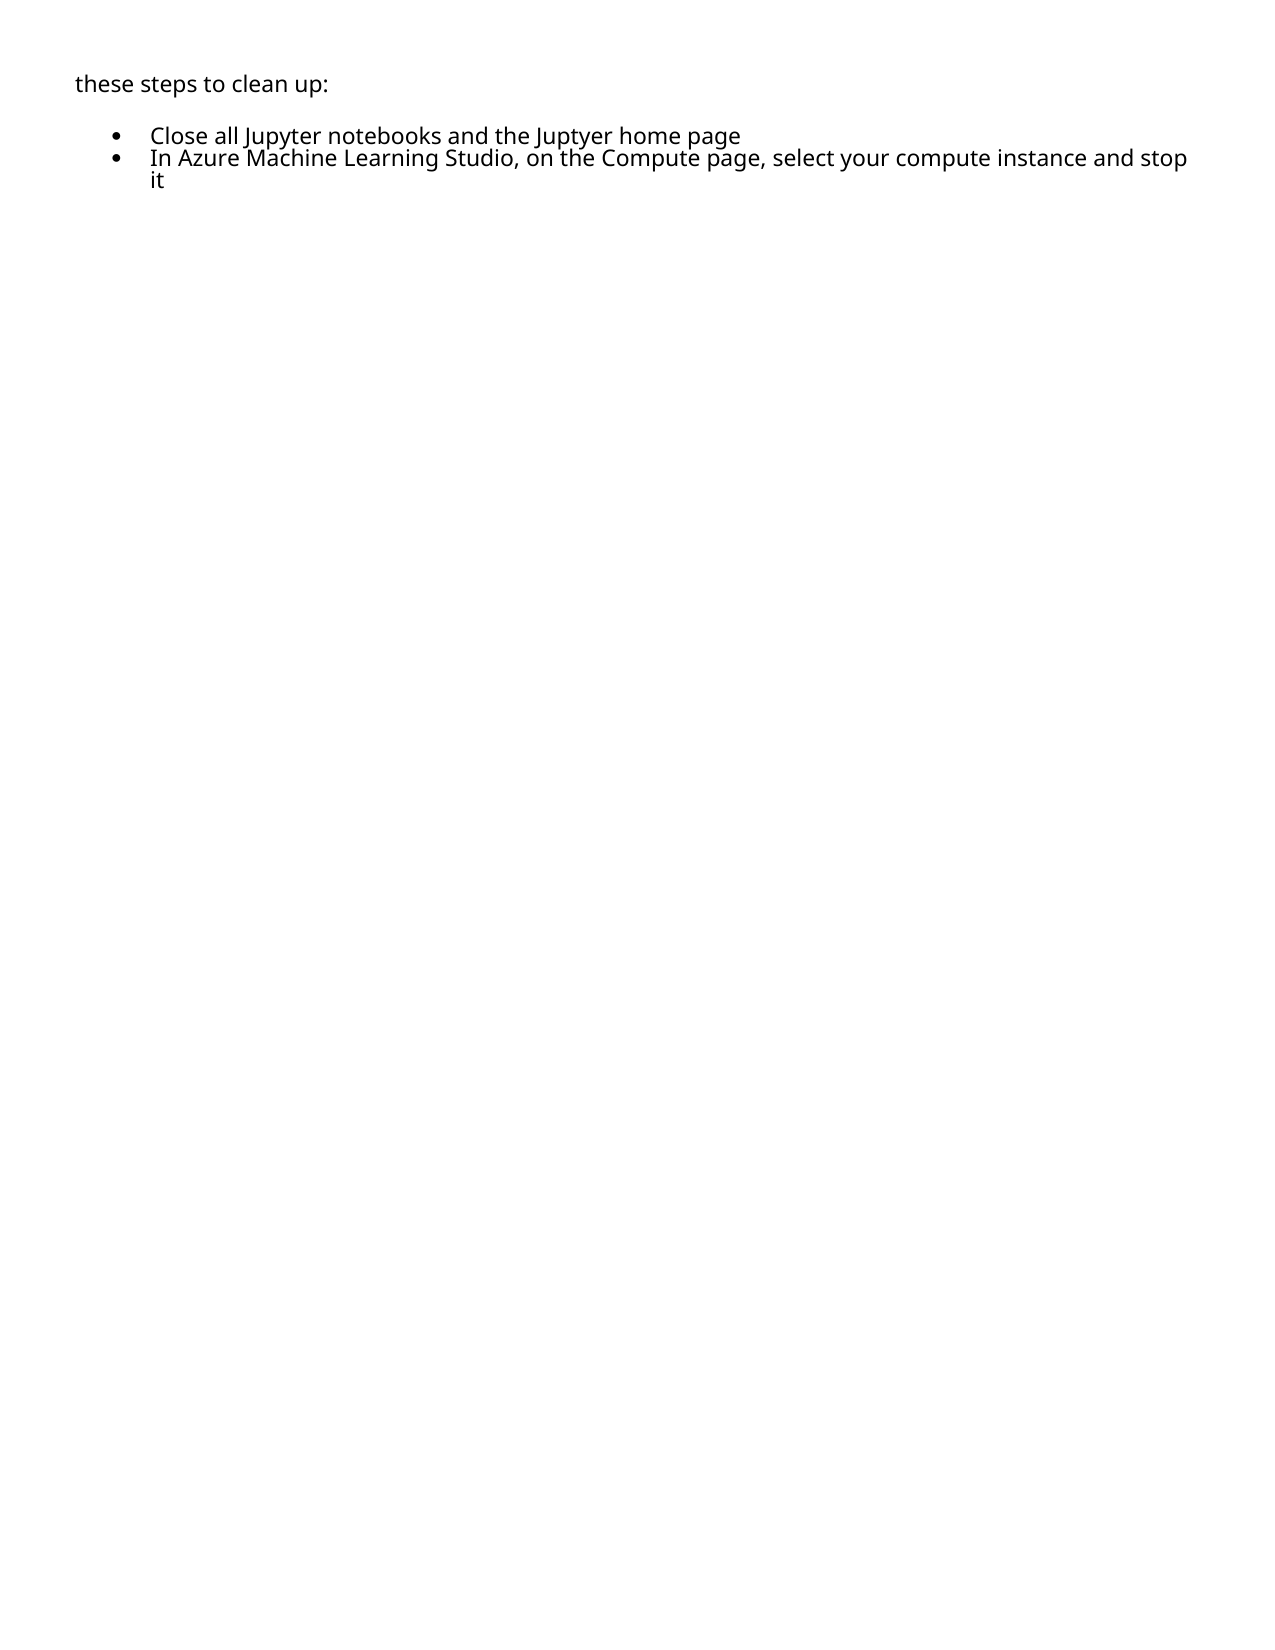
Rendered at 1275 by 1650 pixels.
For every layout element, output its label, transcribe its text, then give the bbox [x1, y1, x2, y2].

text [75, 75, 1200, 97]
list Close all Jupyter notebooks and the Juptyer home page [112, 126, 1200, 148]
list In Azure Machine Learning Studio, on the Compute page, select your compute instance and stop it [112, 148, 1200, 193]
